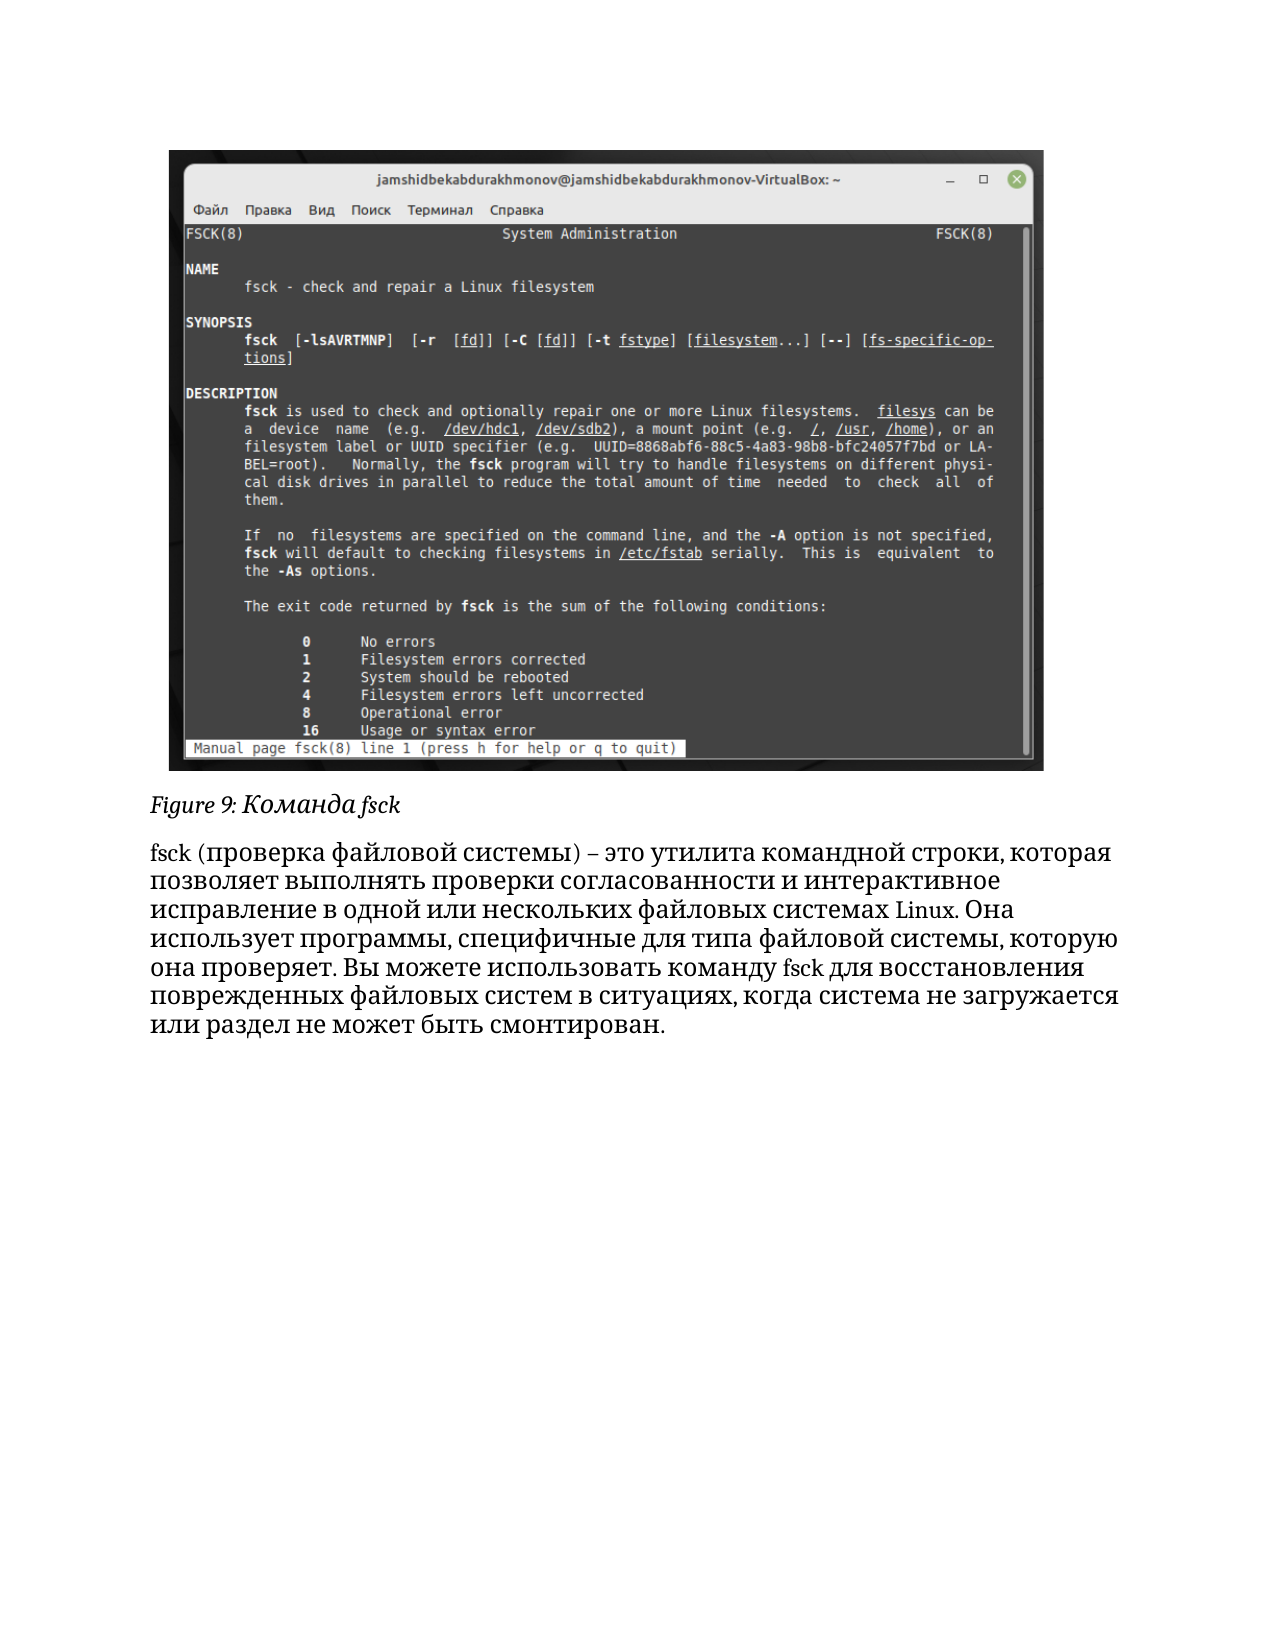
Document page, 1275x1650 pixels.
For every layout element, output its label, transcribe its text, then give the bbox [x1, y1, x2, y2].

text fsck (проверка файловой системы) – это утилита командной строки, которая позволяет выполнять проверки согласованности и интерактивное исправление в одной или нескольких файловых системах Linux. Она использует программы, специфичные для типа файловой системы, которую она проверяет. Вы можете использовать команду fsck для восстановления поврежденных файловых систем в ситуациях, когда система не загружается или раздел не может быть смонтирован. [150, 838, 1125, 1040]
picture [168, 150, 1044, 771]
text Figure 9: Команда fsck [150, 791, 1125, 820]
